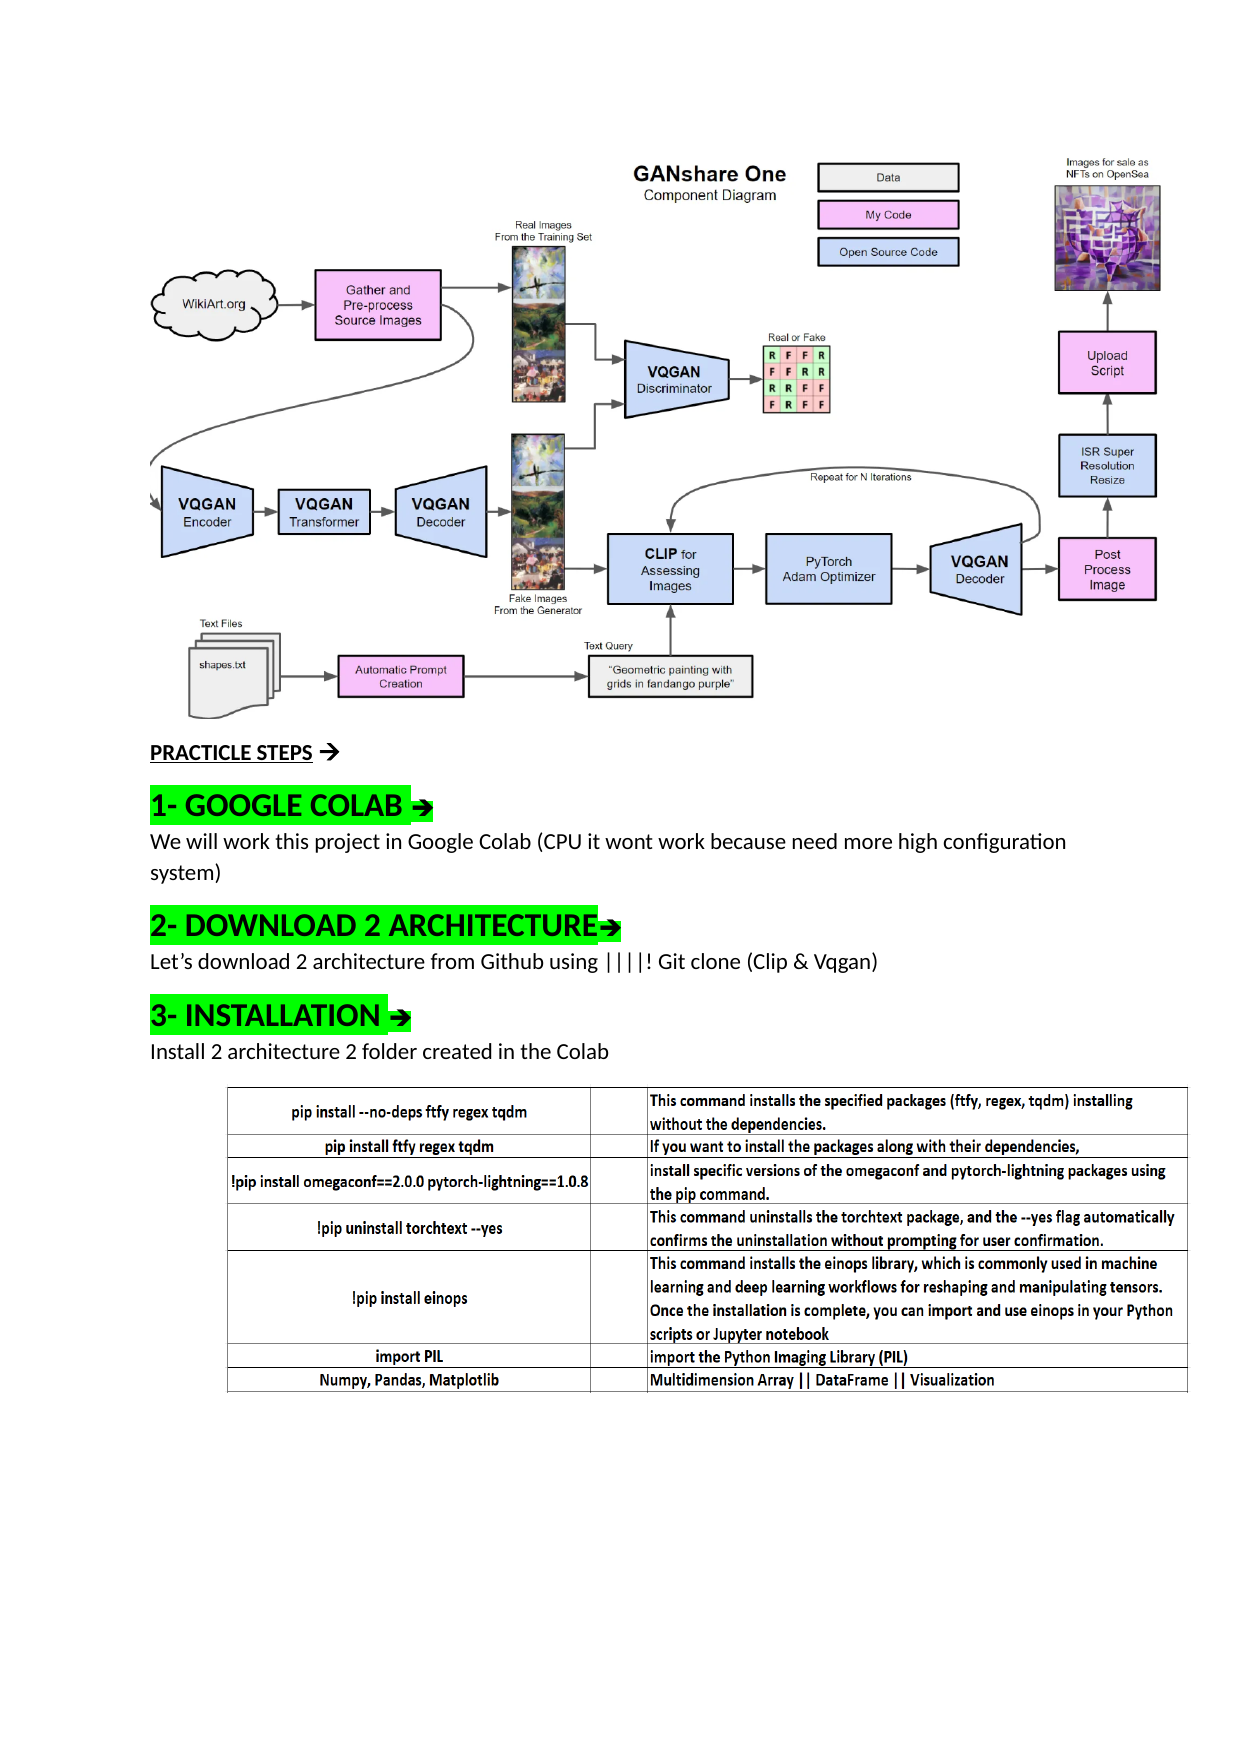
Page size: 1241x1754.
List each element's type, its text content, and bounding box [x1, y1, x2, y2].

picture [225, 1084, 1191, 1393]
picture [150, 150, 1169, 719]
text PRACTICLE STEPS [150, 738, 1090, 766]
text 3- INSTALLATION Install 2 architecture 2 folder created in the Colab [150, 994, 1090, 1065]
text 2- DOWNLOAD 2 ARCHITECTURE Let’s download 2 architecture from Github using ||||! Git clone (Clip & Vqgan) [150, 904, 1090, 975]
text 1- GOOGLE COLAB We will work this project in Google Colab (CPU it wont work because need more high configuration system) [150, 784, 1090, 886]
